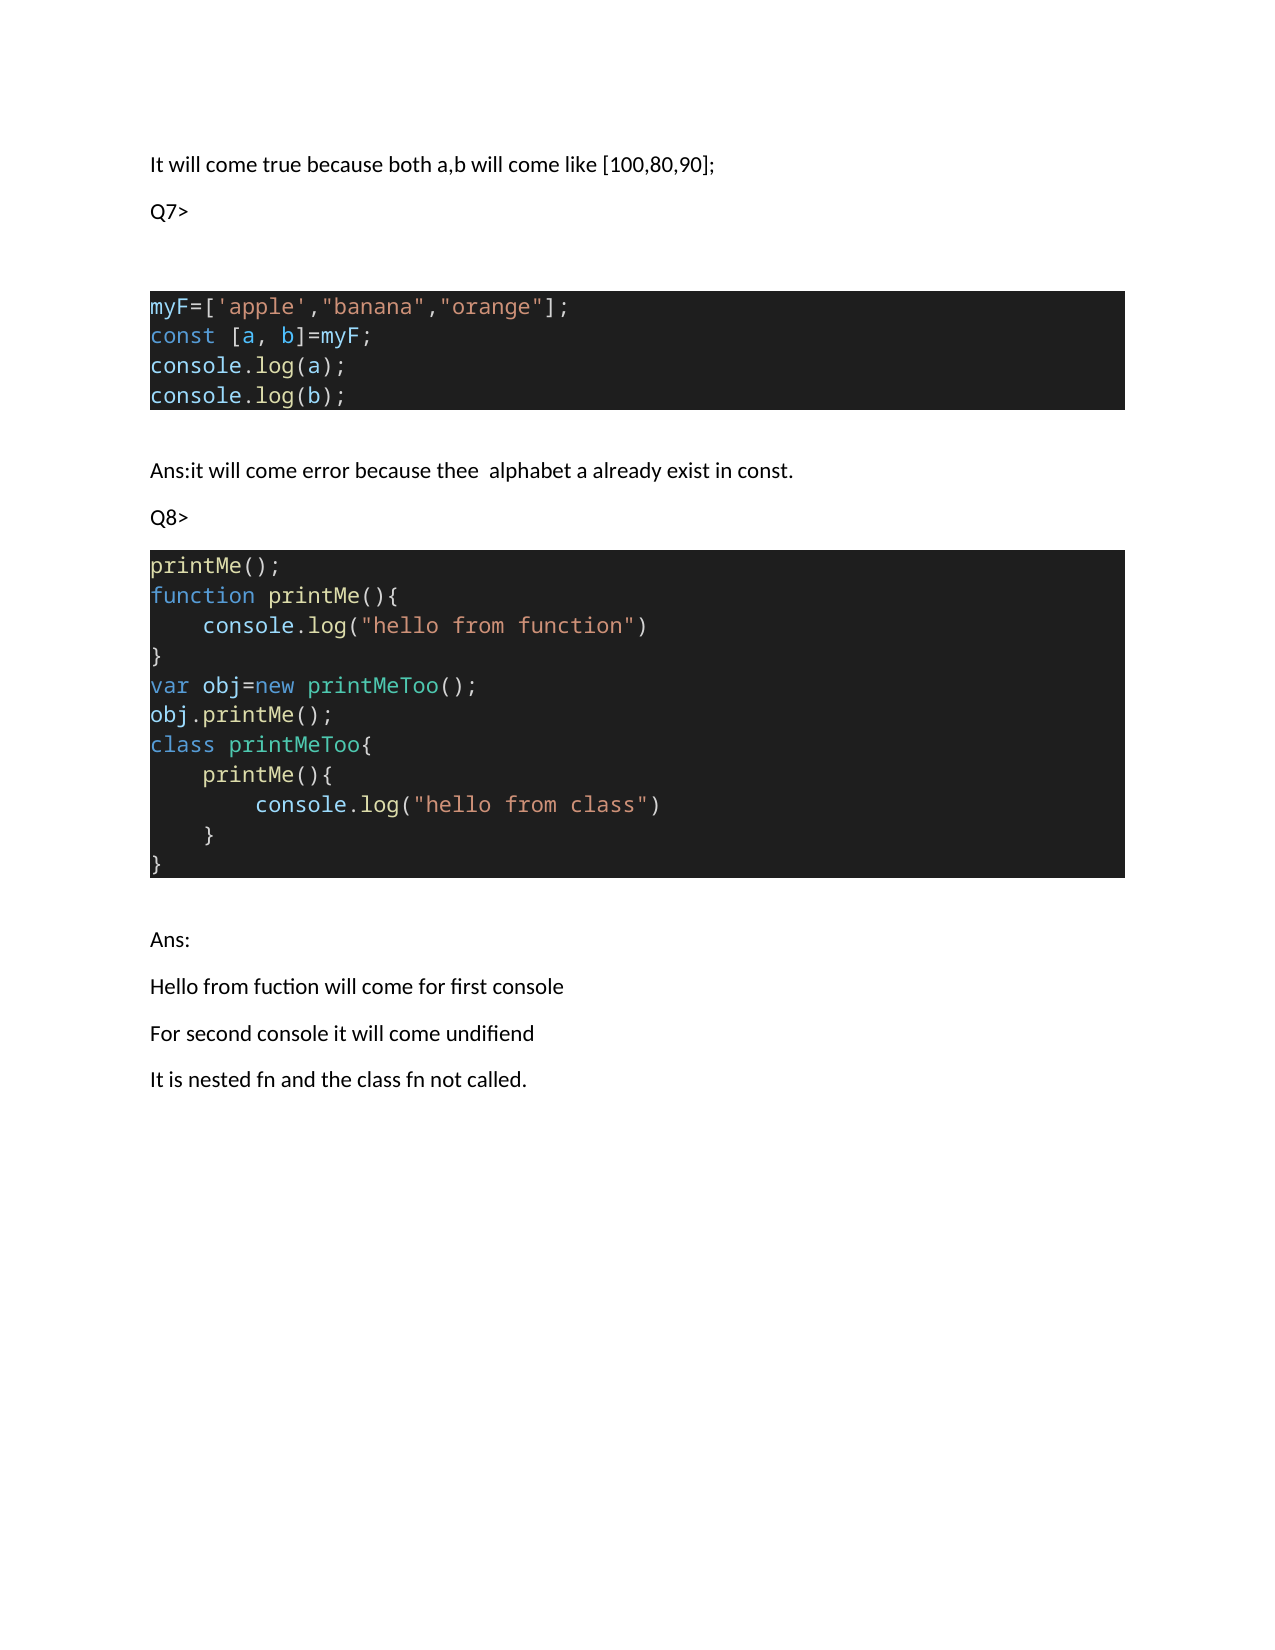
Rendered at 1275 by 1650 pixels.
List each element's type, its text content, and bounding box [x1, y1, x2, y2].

text const [a, b]=myF; [150, 320, 1125, 350]
text } [150, 818, 1125, 848]
text Ans:it will come error because thee alphabet a already exist in const. [150, 457, 1125, 485]
text Ans: [150, 925, 1125, 953]
text printMe(); [150, 550, 1125, 580]
text function printMe(){ [150, 580, 1125, 610]
text console.log(b); [150, 380, 1125, 410]
text } [150, 640, 1125, 669]
text For second console it will come undifiend [150, 1019, 1125, 1047]
text printMe(){ [150, 759, 1125, 789]
text console.log("hello from function") [150, 610, 1125, 640]
text It will come true because both a,b will come like [100,80,90]; [150, 150, 1125, 178]
text console.log("hello from class") [150, 789, 1125, 818]
text myF=['apple',"banana","orange"]; [150, 291, 1125, 320]
text class printMeToo{ [150, 729, 1125, 759]
text console.log(a); [150, 350, 1125, 380]
text Q8> [150, 503, 1125, 532]
text Hello from fuction will come for first console [150, 972, 1125, 1000]
text obj.printMe(); [150, 699, 1125, 729]
text var obj=new printMeToo(); [150, 669, 1125, 699]
text Q7> [150, 197, 1125, 225]
text } [150, 848, 1125, 878]
text It is nested fn and the class fn not called. [150, 1066, 1125, 1094]
